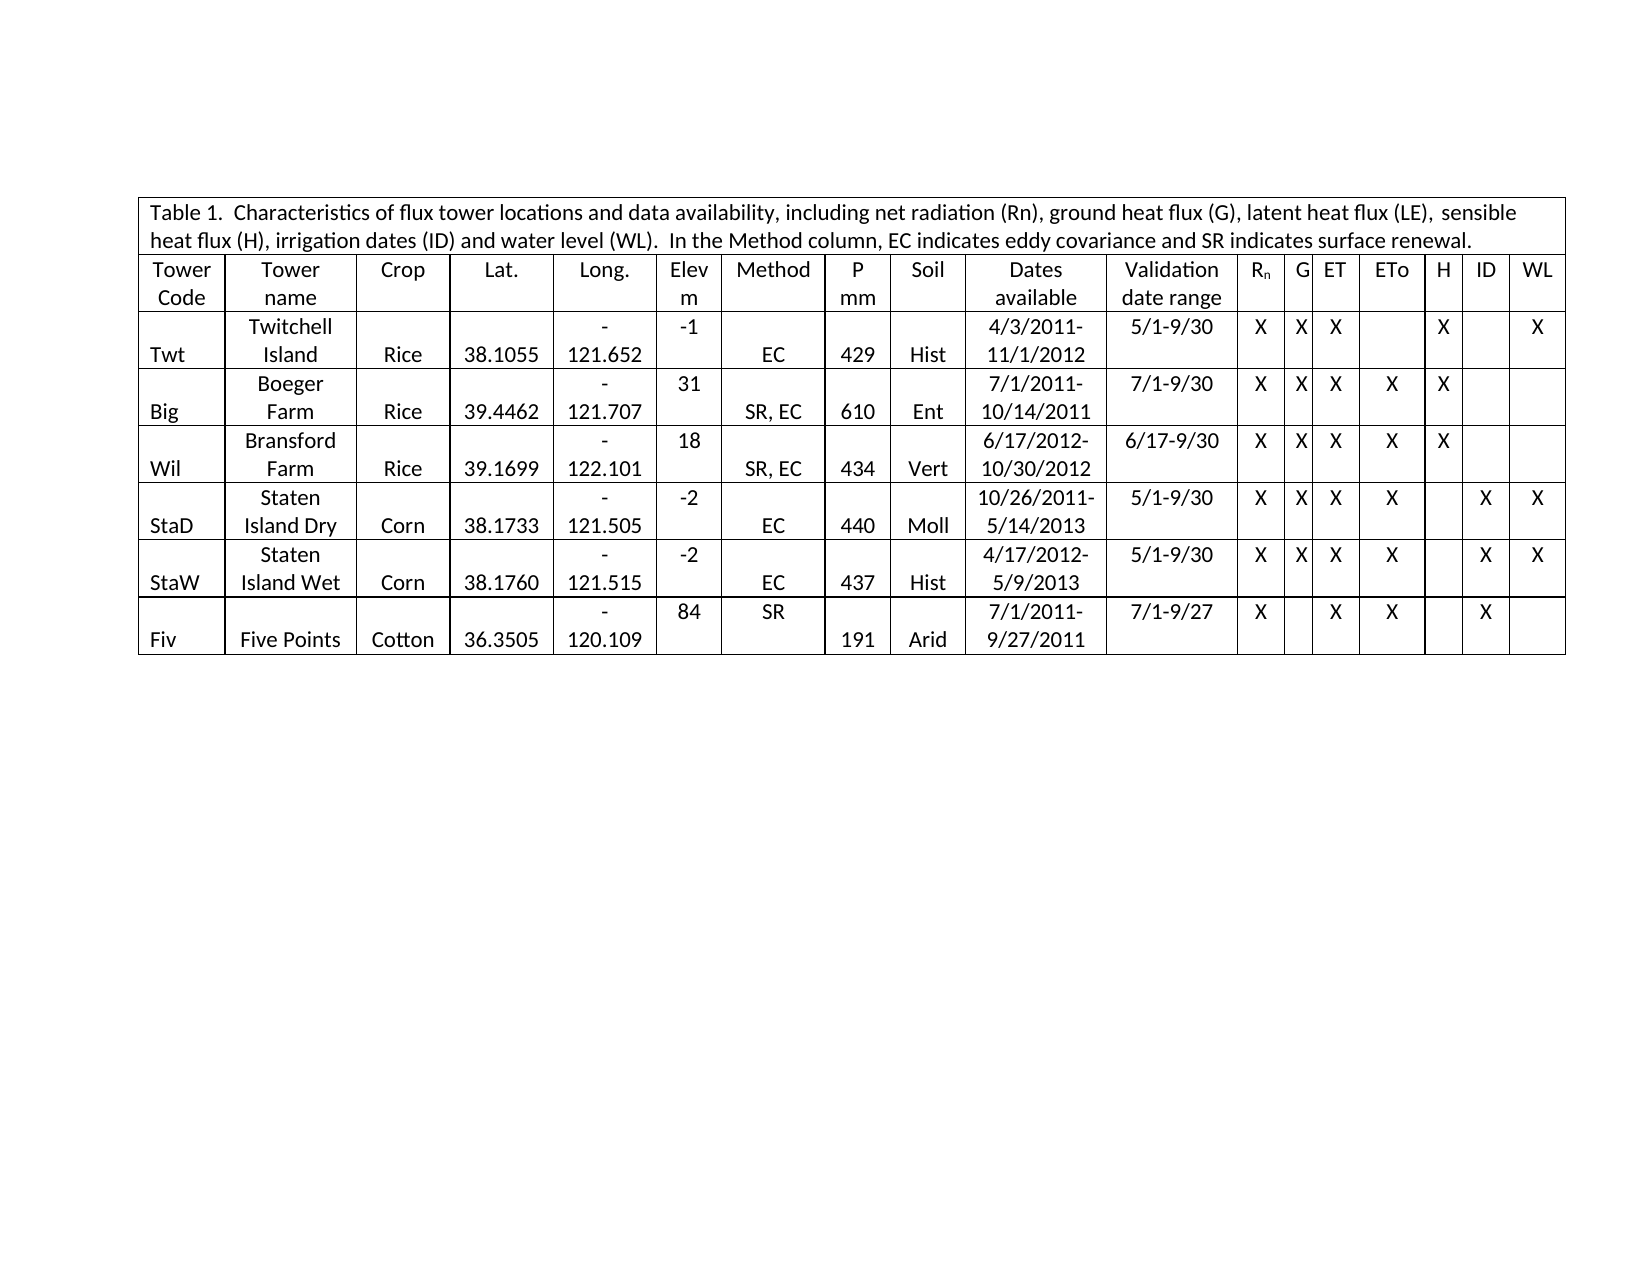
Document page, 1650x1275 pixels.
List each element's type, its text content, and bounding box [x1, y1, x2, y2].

table_cell X [1238, 483, 1284, 539]
table_cell [1510, 426, 1565, 482]
table_cell X [1238, 312, 1284, 368]
table_cell -2 [657, 483, 721, 539]
table_cell 7/1-9/27 [1107, 598, 1237, 653]
table_cell X [1313, 369, 1359, 425]
table_cell [1463, 426, 1509, 482]
table_cell SR, EC [722, 426, 824, 482]
table_cell X [1360, 483, 1424, 539]
table_cell [1360, 312, 1424, 368]
table_cell X [1285, 312, 1312, 368]
table_cell X [1313, 312, 1359, 368]
table_cell Wil [139, 426, 224, 482]
table_cell X [1426, 426, 1462, 482]
table_cell Method [722, 255, 824, 311]
table_cell Staten Island Dry [226, 483, 356, 539]
table_header Table 1. Characteristics of flux tower locations and data availability, including net radiation (Rn), ground heat flux (G), latent heat flux (LE), sensible heat flux (H), irrigation dates (ID) and water level (WL). In the Method column, EC indicates eddy covariance and SR indicates surface renewal. [139, 198, 1565, 254]
table_cell 18 [657, 426, 721, 482]
table_cell EC [722, 483, 824, 539]
table_cell Soil [891, 255, 965, 311]
table_cell 429 [826, 312, 890, 368]
table_cell X [1238, 369, 1284, 425]
table_cell -2 [657, 540, 721, 596]
table_cell Ent [891, 369, 965, 425]
table_cell Boeger Farm [226, 369, 356, 425]
table_cell Crop [357, 255, 449, 311]
table_cell X [1360, 540, 1424, 596]
table_cell StaD [139, 483, 224, 539]
table_cell Staten Island Wet [226, 540, 356, 596]
table_cell Twitchell Island [226, 312, 356, 368]
table_cell -121.707 [554, 369, 656, 425]
table_cell 4/3/2011-11/1/2012 [966, 312, 1106, 368]
table_cell X [1426, 312, 1462, 368]
table_cell [1510, 369, 1565, 425]
table_cell [1426, 540, 1462, 596]
table_cell X [1463, 483, 1509, 539]
table_cell Big [139, 369, 224, 425]
table_cell 4/17/2012-5/9/2013 [966, 540, 1106, 596]
table_cell x [1463, 598, 1509, 653]
table_cell X [1313, 426, 1359, 482]
table_cell [1426, 483, 1462, 539]
table_cell X [1313, 483, 1359, 539]
table_cell Lat. [451, 255, 553, 311]
table_cell Rn [1238, 255, 1284, 311]
table_cell EC [722, 540, 824, 596]
table_cell 38.1733 [451, 483, 553, 539]
table_cell 5/1-9/30 [1107, 312, 1237, 368]
table_cell X [1285, 483, 1312, 539]
table_cell -122.101 [554, 426, 656, 482]
table_cell 191 [826, 598, 890, 653]
table_cell H [1426, 255, 1462, 311]
table_cell ET [1313, 255, 1359, 311]
table_cell X [1360, 426, 1424, 482]
table_cell 38.1760 [451, 540, 553, 596]
table_cell 84 [657, 598, 721, 653]
table_cell [1463, 312, 1509, 368]
table_cell Vert [891, 426, 965, 482]
table_cell 440 [826, 483, 890, 539]
table_cell 6/17-9/30 [1107, 426, 1237, 482]
table_cell [1285, 598, 1312, 653]
table_cell X [1463, 540, 1509, 596]
table_cell 31 [657, 369, 721, 425]
table_cell 434 [826, 426, 890, 482]
table_cell Hist [891, 312, 965, 368]
table_cell 7/1/2011-9/27/2011 [966, 598, 1106, 653]
table_cell 5/1-9/30 [1107, 483, 1237, 539]
table_cell X [1510, 483, 1565, 539]
table_cell ETo [1360, 255, 1424, 311]
table_cell Long. [554, 255, 656, 311]
table_cell Hist [891, 540, 965, 596]
table_cell -121.515 [554, 540, 656, 596]
table_cell WL [1510, 255, 1565, 311]
table_cell X [1510, 312, 1565, 368]
table_cell Rice [357, 312, 449, 368]
table_cell -1 [657, 312, 721, 368]
table_cell 10/26/2011-5/14/2013 [966, 483, 1106, 539]
table_cell Elev m [657, 255, 721, 311]
table_cell 7/1/2011-10/14/2011 [966, 369, 1106, 425]
table_cell Arid [891, 598, 965, 653]
table_cell 7/1-9/30 [1107, 369, 1237, 425]
table_cell G [1285, 255, 1312, 311]
table_cell 39.4462 [451, 369, 553, 425]
table_cell StaW [139, 540, 224, 596]
table_cell [1426, 598, 1462, 653]
table_cell P mm [826, 255, 890, 311]
table_cell -121.505 [554, 483, 656, 539]
table_cell Dates available [966, 255, 1106, 311]
table_cell [1463, 369, 1509, 425]
table_cell Fiv [139, 598, 224, 653]
table_cell SR [722, 598, 824, 653]
table_cell Five Points [226, 598, 356, 653]
table_cell Tower name [226, 255, 356, 311]
table_cell 5/1-9/30 [1107, 540, 1237, 596]
table_cell SR, EC [722, 369, 824, 425]
table_cell X [1238, 426, 1284, 482]
table_cell 38.1055 [451, 312, 553, 368]
table_cell X [1285, 540, 1312, 596]
table_cell X [1238, 540, 1284, 596]
table_cell 610 [826, 369, 890, 425]
table_cell 36.3505 [451, 598, 553, 653]
table_cell Validation date range [1107, 255, 1237, 311]
table_cell X [1360, 369, 1424, 425]
table_cell 6/17/2012-10/30/2012 [966, 426, 1106, 482]
table_cell ID [1463, 255, 1509, 311]
table_cell Moll [891, 483, 965, 539]
table_cell Twt [139, 312, 224, 368]
table_cell X [1510, 540, 1565, 596]
table_cell Corn [357, 483, 449, 539]
table_cell x [1238, 598, 1284, 653]
table_cell 437 [826, 540, 890, 596]
table_cell -121.652 [554, 312, 656, 368]
table_cell X [1313, 540, 1359, 596]
table_cell Rice [357, 369, 449, 425]
table_cell x [1360, 598, 1424, 653]
table_cell x [1313, 598, 1359, 653]
table_cell Cotton [357, 598, 449, 653]
table_cell Corn [357, 540, 449, 596]
table_cell X [1285, 369, 1312, 425]
table_cell Bransford Farm [226, 426, 356, 482]
table_cell [1510, 598, 1565, 653]
table_cell X [1285, 426, 1312, 482]
table_cell EC [722, 312, 824, 368]
table_cell -120.109 [554, 598, 656, 653]
table_cell Tower Code [139, 255, 224, 311]
table_cell X [1426, 369, 1462, 425]
table_cell Rice [357, 426, 449, 482]
table_cell 39.1699 [451, 426, 553, 482]
